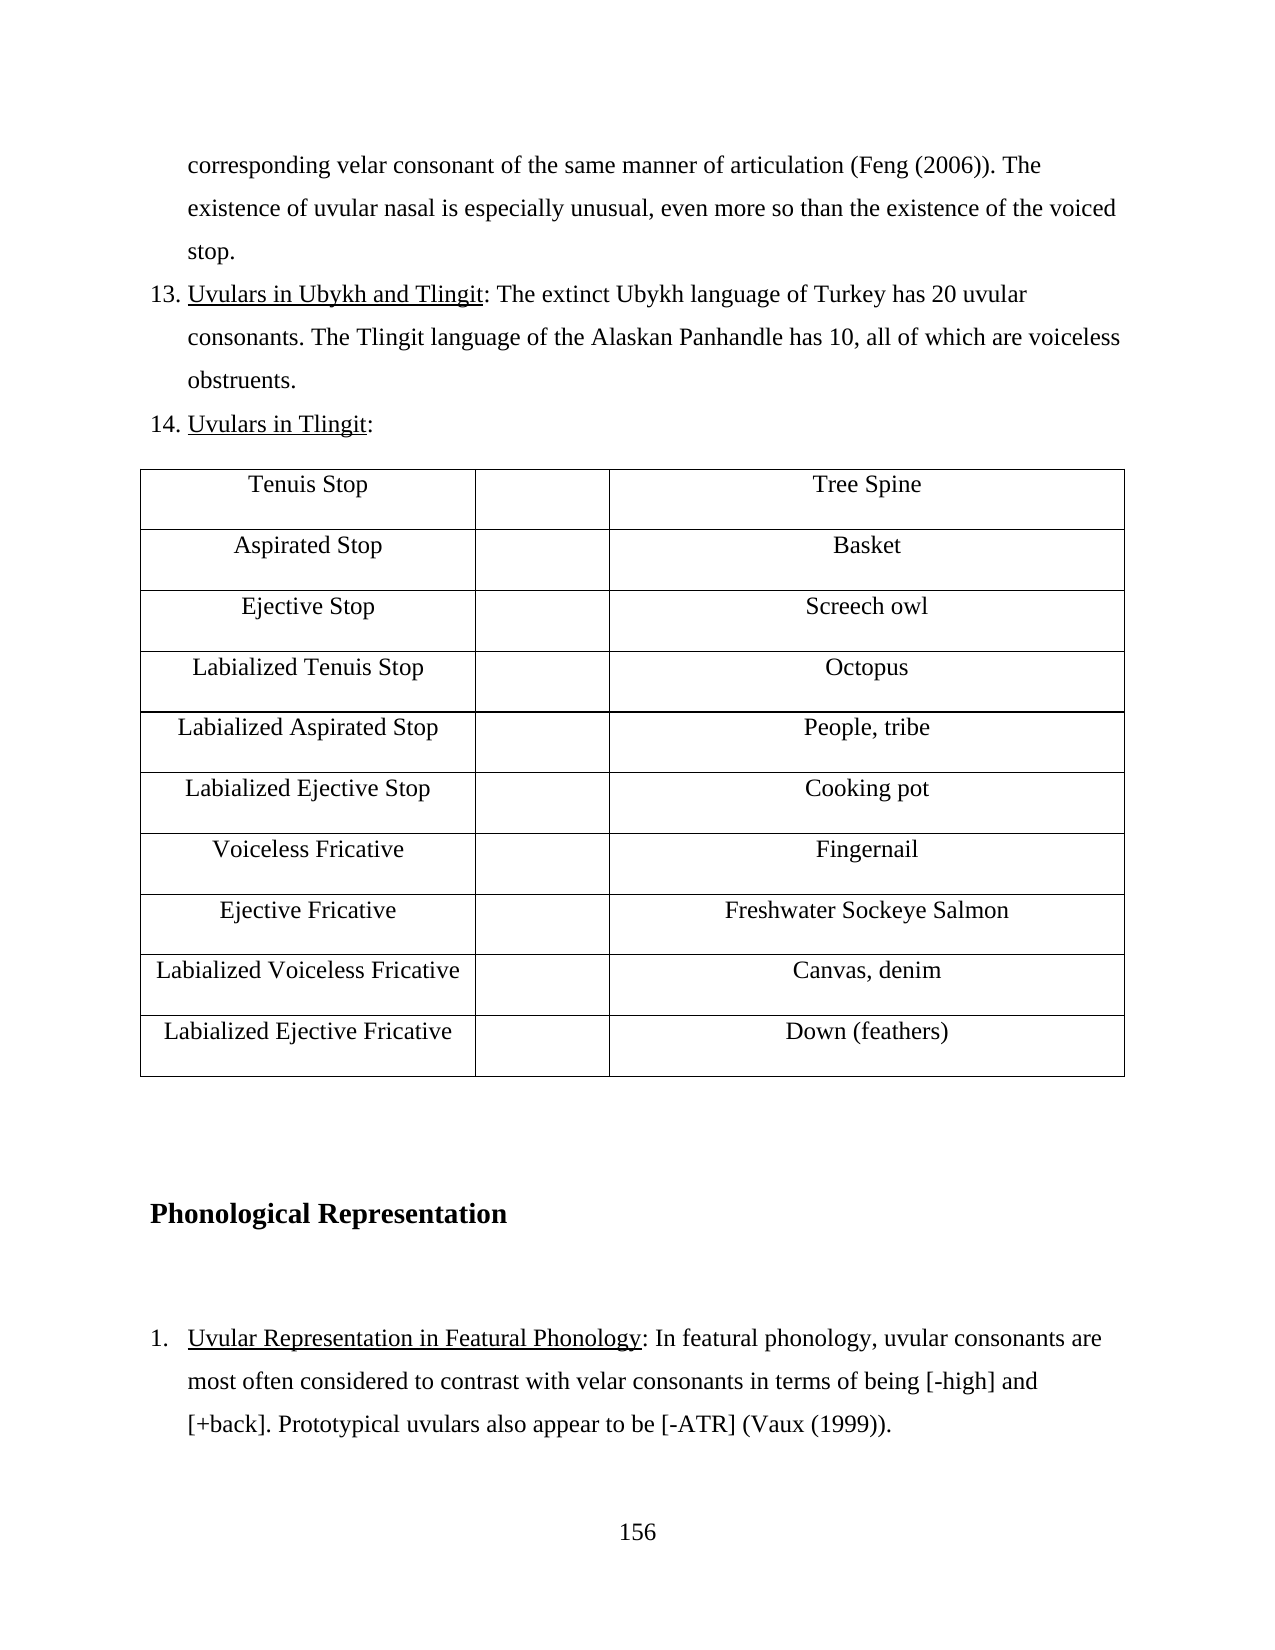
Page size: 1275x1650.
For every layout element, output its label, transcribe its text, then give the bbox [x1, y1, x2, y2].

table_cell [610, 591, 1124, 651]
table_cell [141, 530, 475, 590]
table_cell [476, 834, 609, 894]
list Uvulars in Tlingit: [150, 409, 1125, 437]
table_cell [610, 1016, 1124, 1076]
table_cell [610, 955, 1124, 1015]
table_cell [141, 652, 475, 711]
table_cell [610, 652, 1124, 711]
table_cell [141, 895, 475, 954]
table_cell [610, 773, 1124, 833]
text Phonological Representation [150, 1196, 1125, 1230]
list Uvulars in Ubykh and Tlingit: The extinct Ubykh language of Turkey has 20 uvular consonants. The Tlingit language of the Alaskan Panhandle has 10, all of which are voiceless obstruents. [150, 279, 1125, 394]
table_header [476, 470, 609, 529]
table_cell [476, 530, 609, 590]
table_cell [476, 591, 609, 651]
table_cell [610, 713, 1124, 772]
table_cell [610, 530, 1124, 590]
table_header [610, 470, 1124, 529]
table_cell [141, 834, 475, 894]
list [150, 150, 1125, 265]
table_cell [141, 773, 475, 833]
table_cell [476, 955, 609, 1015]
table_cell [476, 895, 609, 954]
list Uvular Representation in Featural Phonology: In featural phonology, uvular consonants are most often considered to contrast with velar consonants in terms of being [-high] and [+back]. Prototypical uvulars also appear to be [-ATR] (Vaux (1999)). [150, 1323, 1125, 1438]
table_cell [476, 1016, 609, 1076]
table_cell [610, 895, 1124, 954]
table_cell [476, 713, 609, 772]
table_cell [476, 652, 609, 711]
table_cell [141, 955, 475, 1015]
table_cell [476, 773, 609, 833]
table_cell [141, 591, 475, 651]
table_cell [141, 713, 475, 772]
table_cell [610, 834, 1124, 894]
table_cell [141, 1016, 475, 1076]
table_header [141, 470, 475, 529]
